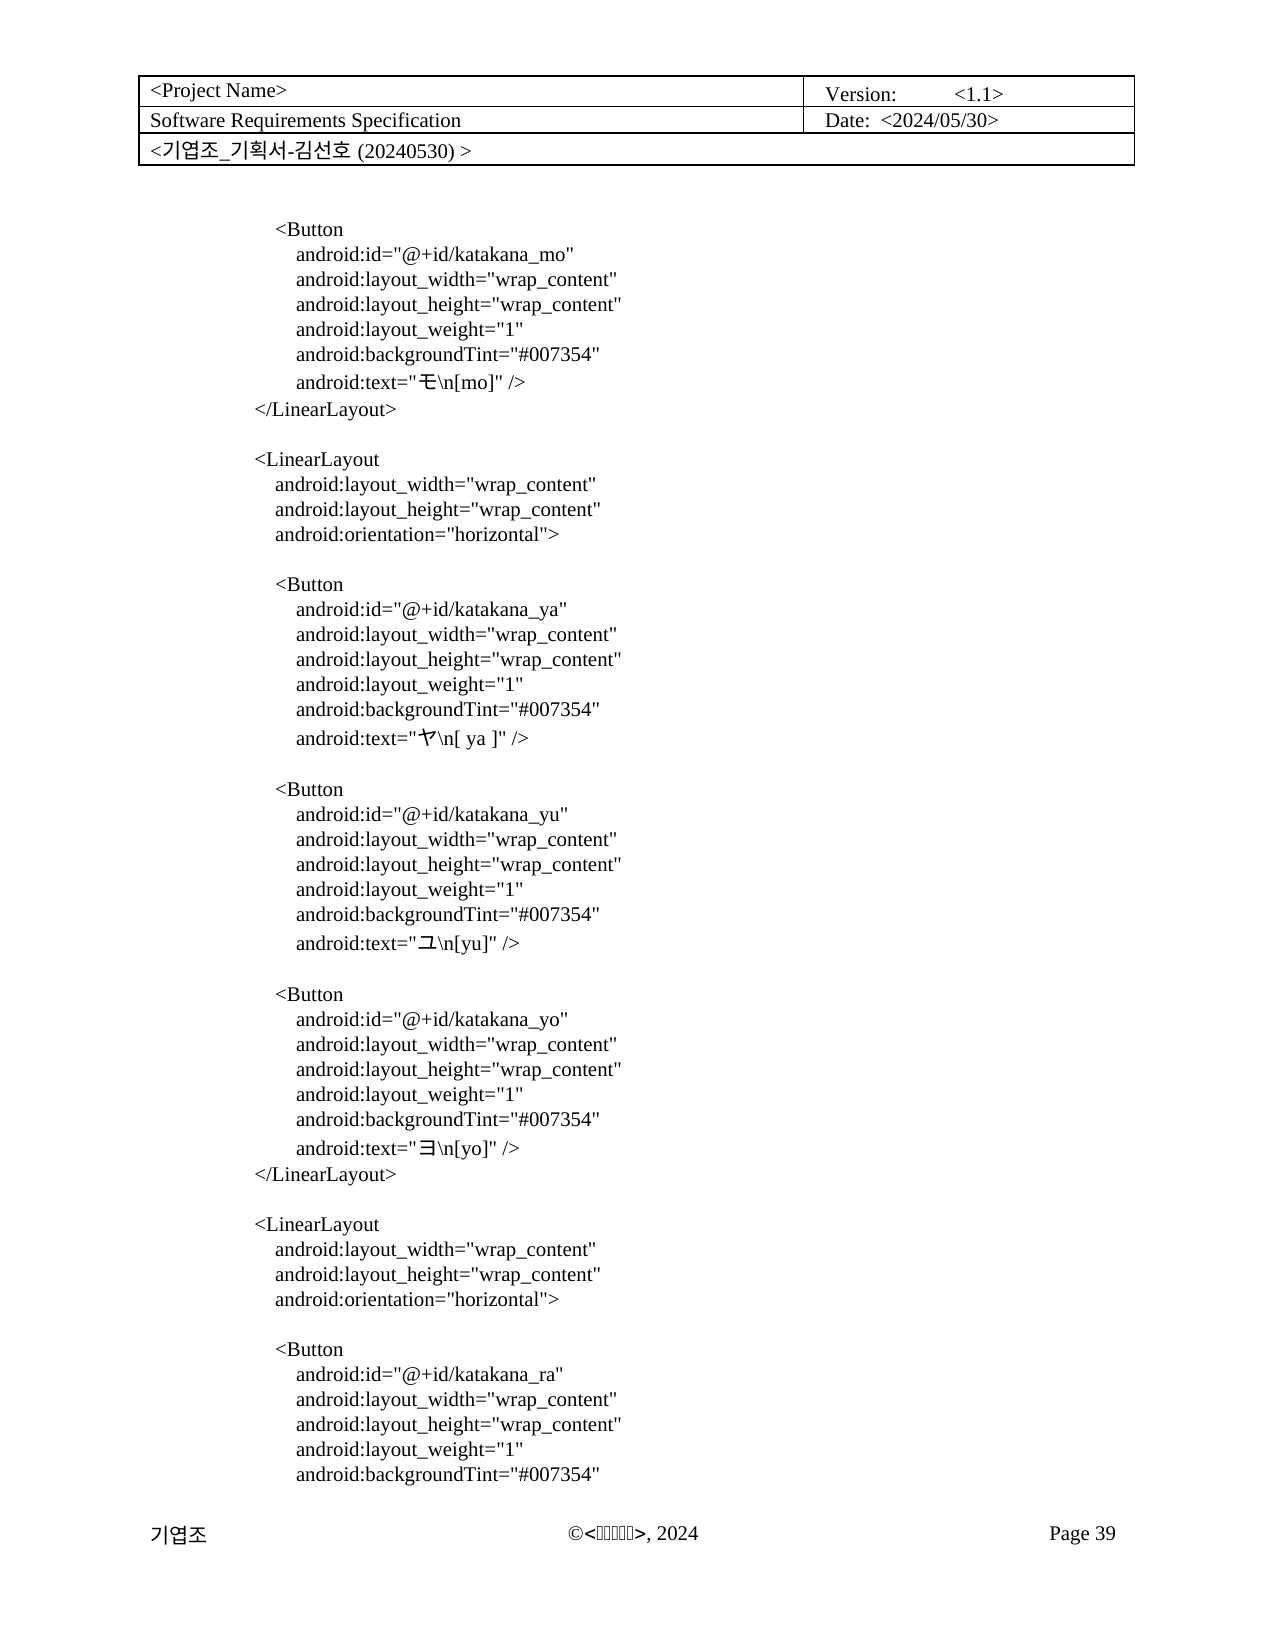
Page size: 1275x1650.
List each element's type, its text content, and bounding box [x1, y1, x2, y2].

list android:layout_height="wrap_content" [233, 646, 1125, 671]
list android:layout_height="wrap_content" [233, 1261, 1125, 1286]
list android:layout_width="wrap_content" [233, 826, 1125, 851]
list android:layout_height="wrap_content" [233, 851, 1125, 876]
list android:backgroundTint="#007354" [233, 1106, 1125, 1131]
list android:backgroundTint="#007354" [233, 696, 1125, 721]
list android:layout_width="wrap_content" [233, 621, 1125, 646]
list android:layout_width="wrap_content" [233, 1031, 1125, 1056]
list <Button [233, 216, 1125, 241]
list android:layout_width="wrap_content" [233, 471, 1125, 496]
list android:layout_height="wrap_content" [233, 1056, 1125, 1081]
list android:layout_weight="1" [233, 671, 1125, 696]
list <LinearLayout [233, 446, 1125, 471]
list </LinearLayout> [233, 1161, 1125, 1186]
list android:text="ユ\n[yu]" /> [233, 926, 1125, 956]
list android:orientation="horizontal"> [233, 1286, 1125, 1311]
list android:backgroundTint="#007354" [233, 1461, 1125, 1486]
list <Button [233, 571, 1125, 596]
list </LinearLayout> [233, 396, 1125, 421]
list android:layout_height="wrap_content" [233, 1411, 1125, 1436]
list android:backgroundTint="#007354" [233, 341, 1125, 366]
list android:orientation="horizontal"> [233, 521, 1125, 546]
list android:layout_weight="1" [233, 876, 1125, 901]
list android:text="モ\n[mo]" /> [233, 366, 1125, 396]
list android:layout_weight="1" [233, 1436, 1125, 1461]
list android:id="@+id/katakana_ya" [233, 596, 1125, 621]
list android:id="@+id/katakana_yu" [233, 801, 1125, 826]
list android:layout_width="wrap_content" [233, 1236, 1125, 1261]
list <LinearLayout [233, 1211, 1125, 1236]
list android:layout_width="wrap_content" [233, 1386, 1125, 1411]
list android:backgroundTint="#007354" [233, 901, 1125, 926]
list android:text="ヤ\n[ ya ]" /> [233, 721, 1125, 751]
list <Button [233, 776, 1125, 801]
list <Button [233, 1336, 1125, 1361]
list <Button [233, 981, 1125, 1006]
list android:text="ヨ\n[yo]" /> [233, 1131, 1125, 1161]
list android:layout_weight="1" [233, 316, 1125, 341]
list android:id="@+id/katakana_mo" [233, 241, 1125, 266]
list android:layout_height="wrap_content" [233, 291, 1125, 316]
list android:id="@+id/katakana_ra" [233, 1361, 1125, 1386]
list android:layout_height="wrap_content" [233, 496, 1125, 521]
list android:layout_width="wrap_content" [233, 266, 1125, 291]
list android:id="@+id/katakana_yo" [233, 1006, 1125, 1031]
list android:layout_weight="1" [233, 1081, 1125, 1106]
